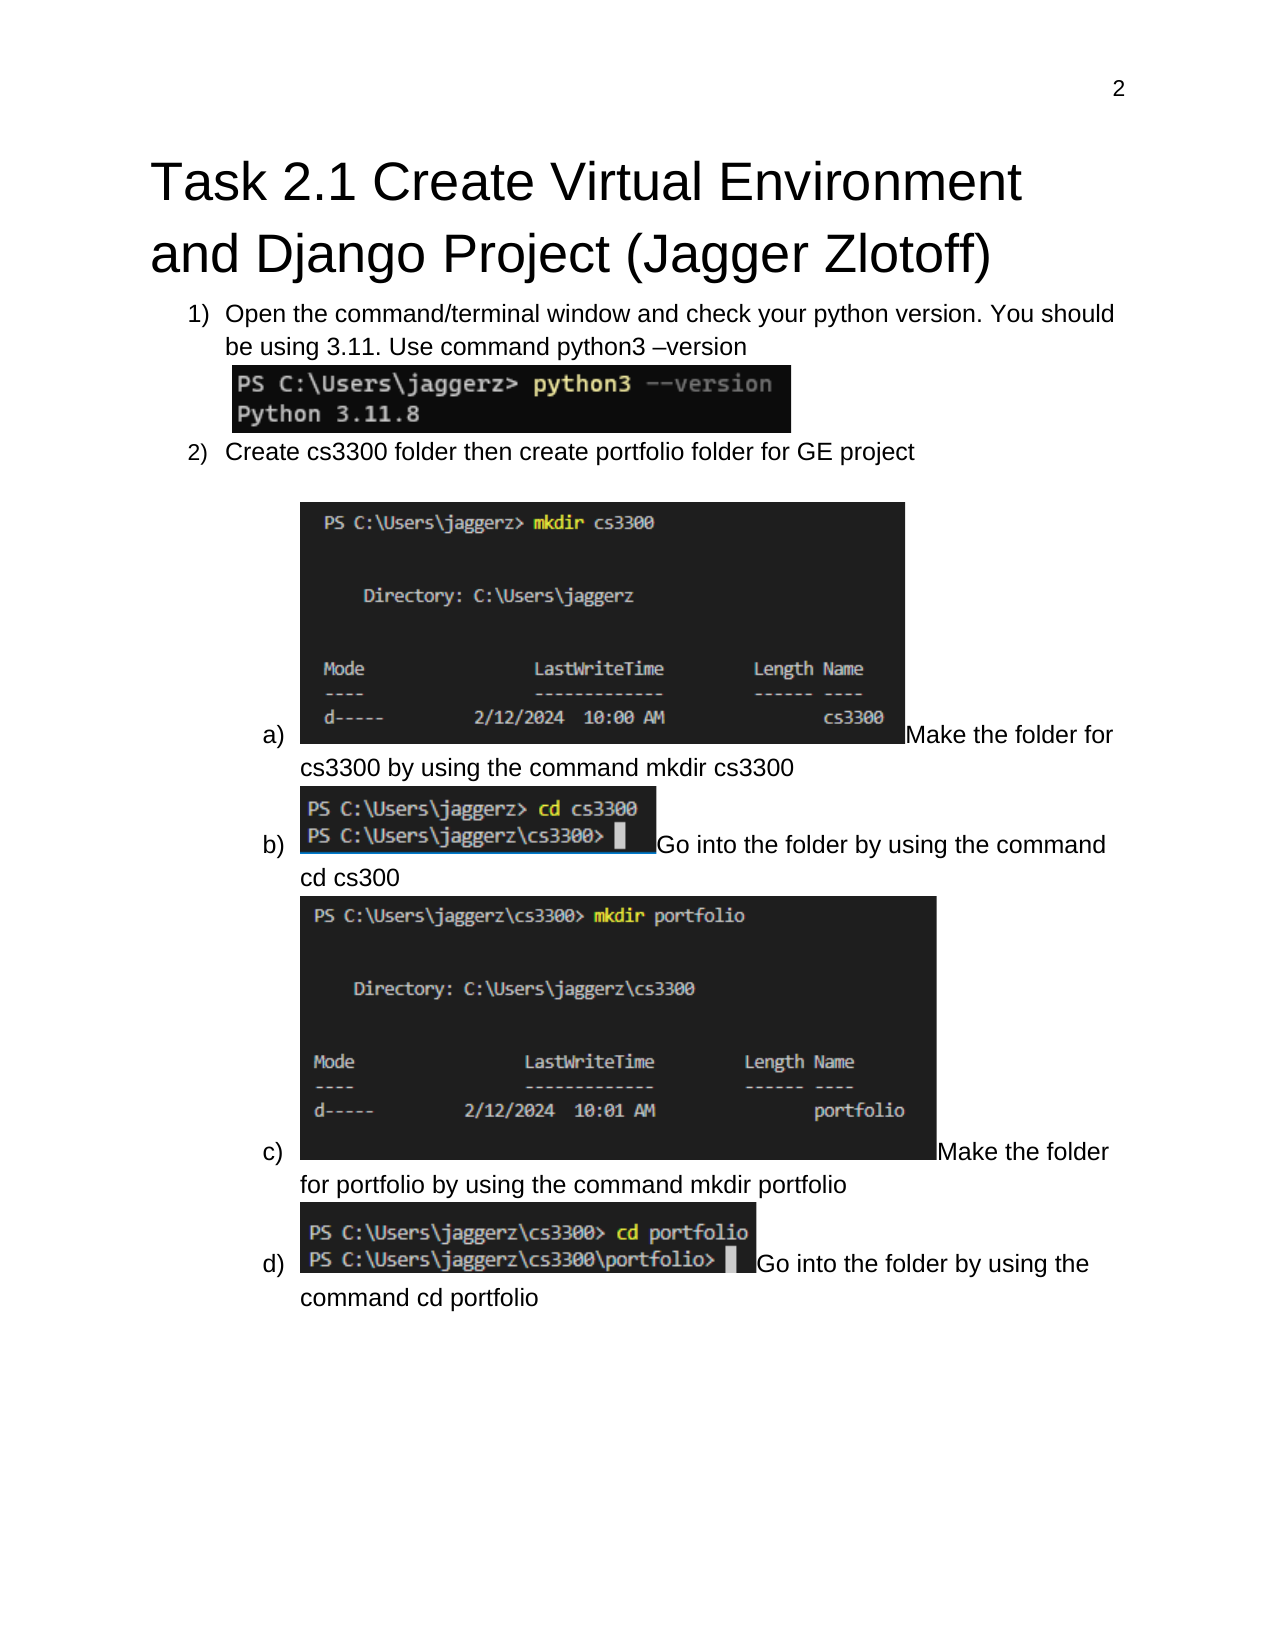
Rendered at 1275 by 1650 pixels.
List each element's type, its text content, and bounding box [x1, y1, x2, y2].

picture [300, 502, 906, 744]
picture [300, 896, 937, 1160]
picture [232, 365, 792, 433]
list Open the command/terminal window and check your python version. You should be using 3.11. Use command python3 –version [187, 299, 1125, 361]
picture [300, 786, 657, 854]
picture [300, 1202, 757, 1273]
title Task 2.1 Create Virtual Environment and Django Project (Jagger Zlotoff) [150, 150, 1125, 284]
list Create cs3300 folder then create portfolio folder for GE project [187, 437, 1125, 466]
